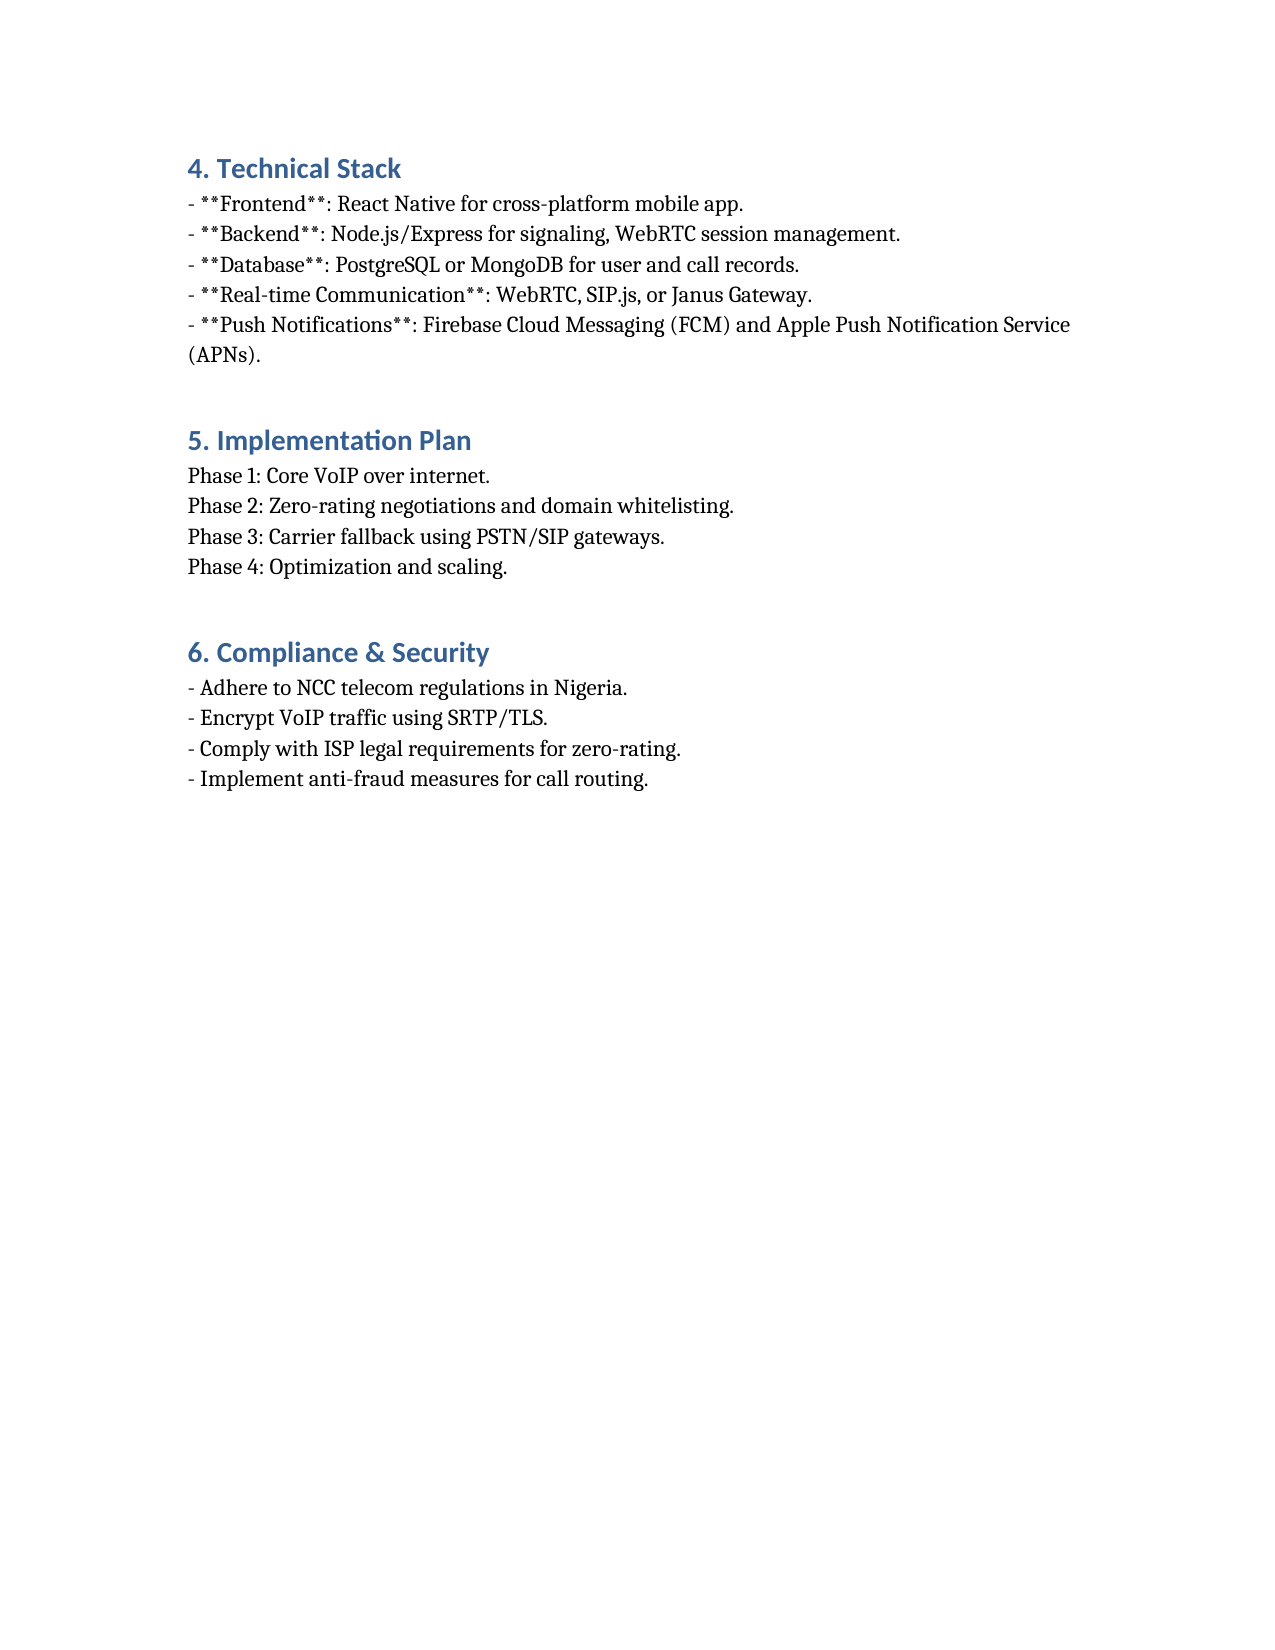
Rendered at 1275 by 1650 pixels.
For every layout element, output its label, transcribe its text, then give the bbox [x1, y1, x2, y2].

text Phase 1: Core VoIP over internet. Phase 2: Zero-rating negotiations and domain whitelisting. Phase 3: Carrier fallback using PSTN/SIP gateways. Phase 4: Optimization and scaling. [187, 463, 1087, 580]
subtitle 6. Compliance & Security [187, 634, 1087, 669]
text - **Frontend**: React Native for cross-platform mobile app. - **Backend**: Node.js/Express for signaling, WebRTC session management. - **Database**: PostgreSQL or MongoDB for user and call records. - **Real-time Communication**: WebRTC, SIP.js, or Janus Gateway. - **Push Notifications**: Firebase Cloud Messaging (FCM) and Apple Push Notification Service (APNs). [187, 191, 1087, 368]
subtitle 5. Implementation Plan [187, 422, 1087, 458]
subtitle 4. Technical Stack [187, 150, 1087, 186]
text - Adhere to NCC telecom regulations in Nigeria. - Encrypt VoIP traffic using SRTP/TLS. - Comply with ISP legal requirements for zero-rating. - Implement anti-fraud measures for call routing. [187, 675, 1087, 792]
